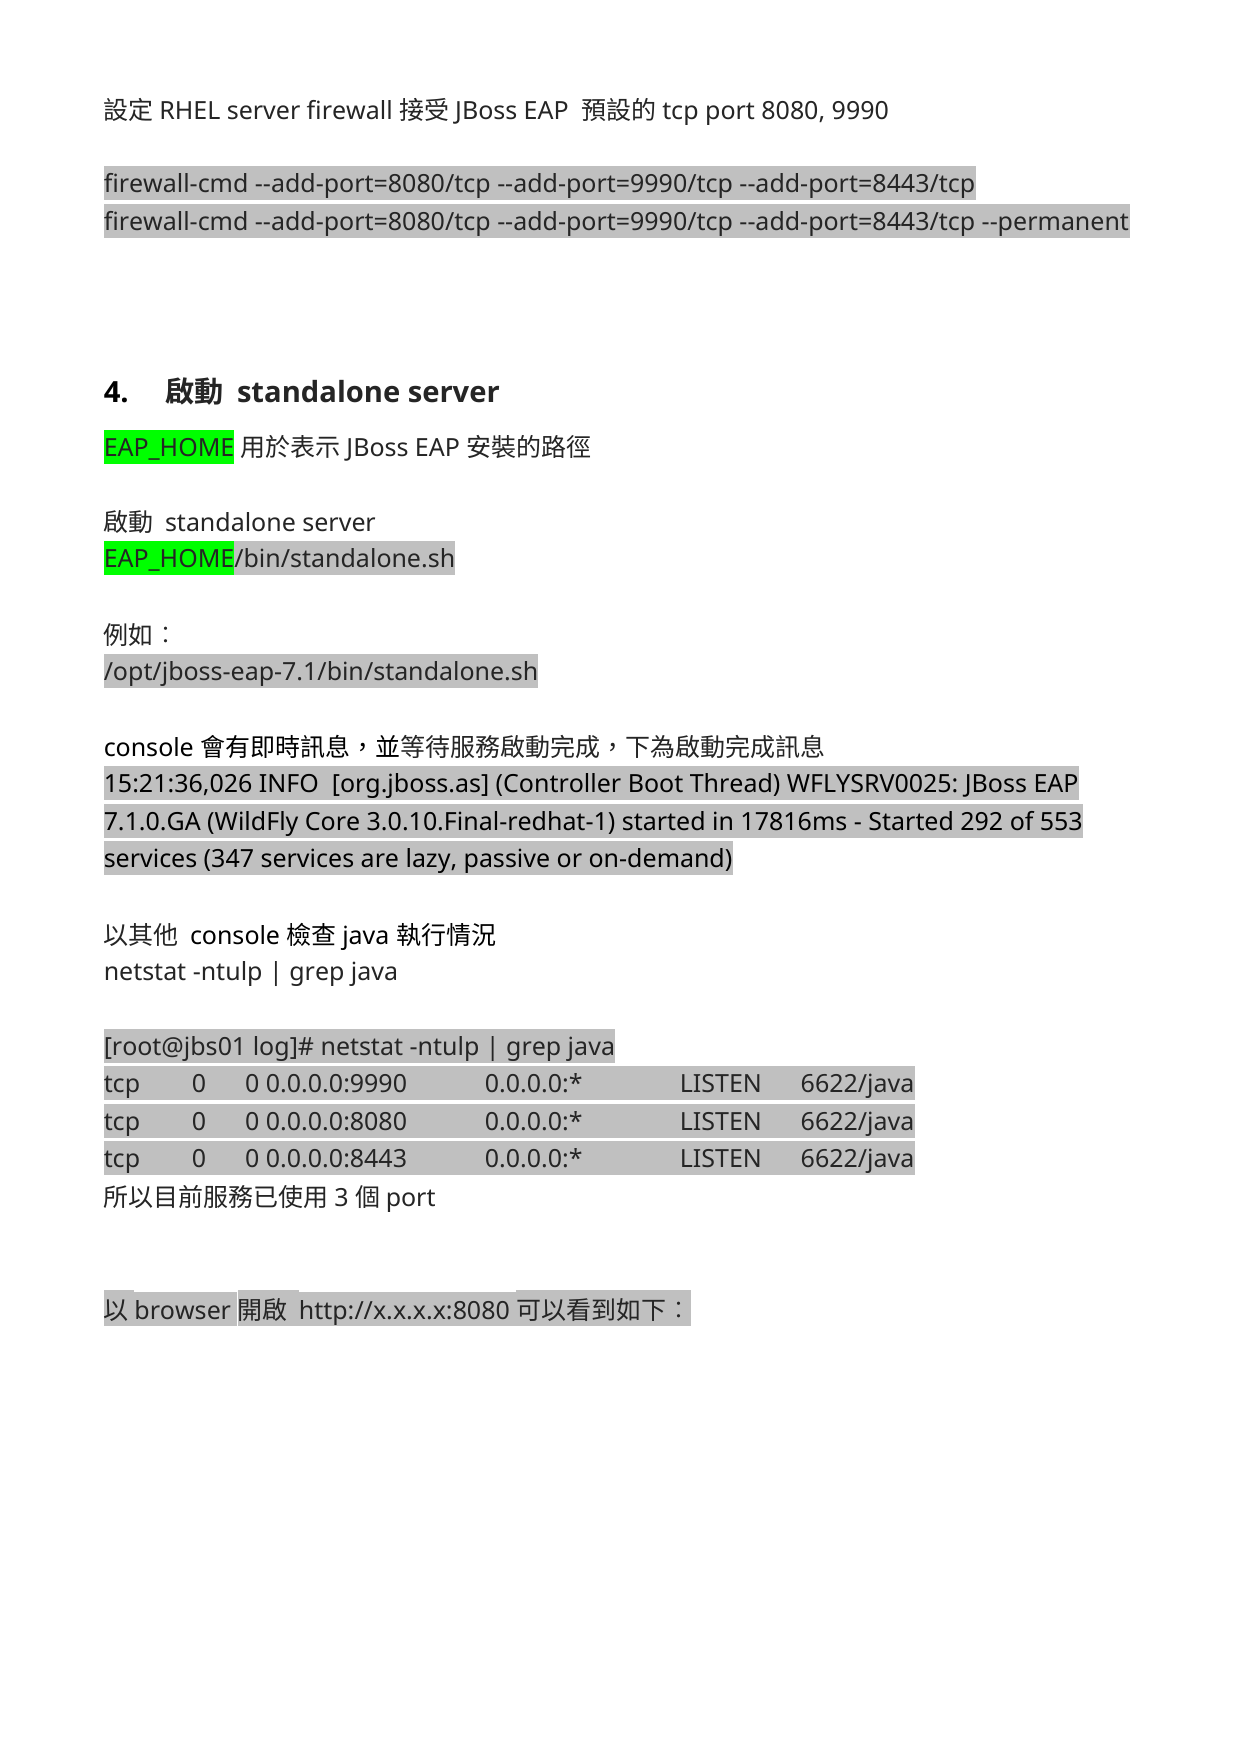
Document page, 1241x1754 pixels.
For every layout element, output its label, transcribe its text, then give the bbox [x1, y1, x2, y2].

text 以 browser 開啟 http://x.x.x.x:8080 可以看到如下︰ [103, 1289, 1137, 1327]
text 啟動 standalone server [103, 502, 1137, 539]
text EAP_HOME 用於表示 JBoss EAP 安裝的路徑 [103, 427, 1137, 464]
text 例如︰ [103, 614, 1137, 652]
text console 會有即時訊息，並等待服務啟動完成，下為啟動完成訊息 [103, 727, 1137, 764]
text EAP_HOME/bin/standalone.sh [103, 539, 1137, 577]
text 以其他 console 檢查 java 執行情況 [103, 914, 1137, 952]
text firewall-cmd --add-port=8080/tcp --add-port=9990/tcp --add-port=8443/tcp [103, 164, 1137, 202]
text 4. 啟動 standalone server [103, 352, 1137, 427]
text netstat -ntulp | grep java [103, 952, 1137, 989]
text [root@jbs01 log]# netstat -ntulp | grep java [103, 1027, 1137, 1064]
text tcp 0 0 0.0.0.0:9990 0.0.0.0:* LISTEN 6622/java [103, 1064, 1137, 1102]
text tcp 0 0 0.0.0.0:8080 0.0.0.0:* LISTEN 6622/java [103, 1102, 1137, 1139]
text 所以目前服務已使用 3 個 port [103, 1177, 1137, 1214]
text 15:21:36,026 INFO [org.jboss.as] (Controller Boot Thread) WFLYSRV0025: JBoss EAP 7.1.0.GA (WildFly Core 3.0.10.Final-redhat-1) started in 17816ms - Started 292 of 553 services (347 services are lazy, passive or on-demand) [103, 764, 1137, 877]
text firewall-cmd --add-port=8080/tcp --add-port=9990/tcp --add-port=8443/tcp --permanent [103, 202, 1137, 239]
text tcp 0 0 0.0.0.0:8443 0.0.0.0:* LISTEN 6622/java [103, 1139, 1137, 1177]
text /opt/jboss-eap-7.1/bin/standalone.sh [103, 652, 1137, 689]
text 設定 RHEL server firewall 接受 JBoss EAP 預設的 tcp port 8080, 9990 [103, 89, 1137, 127]
